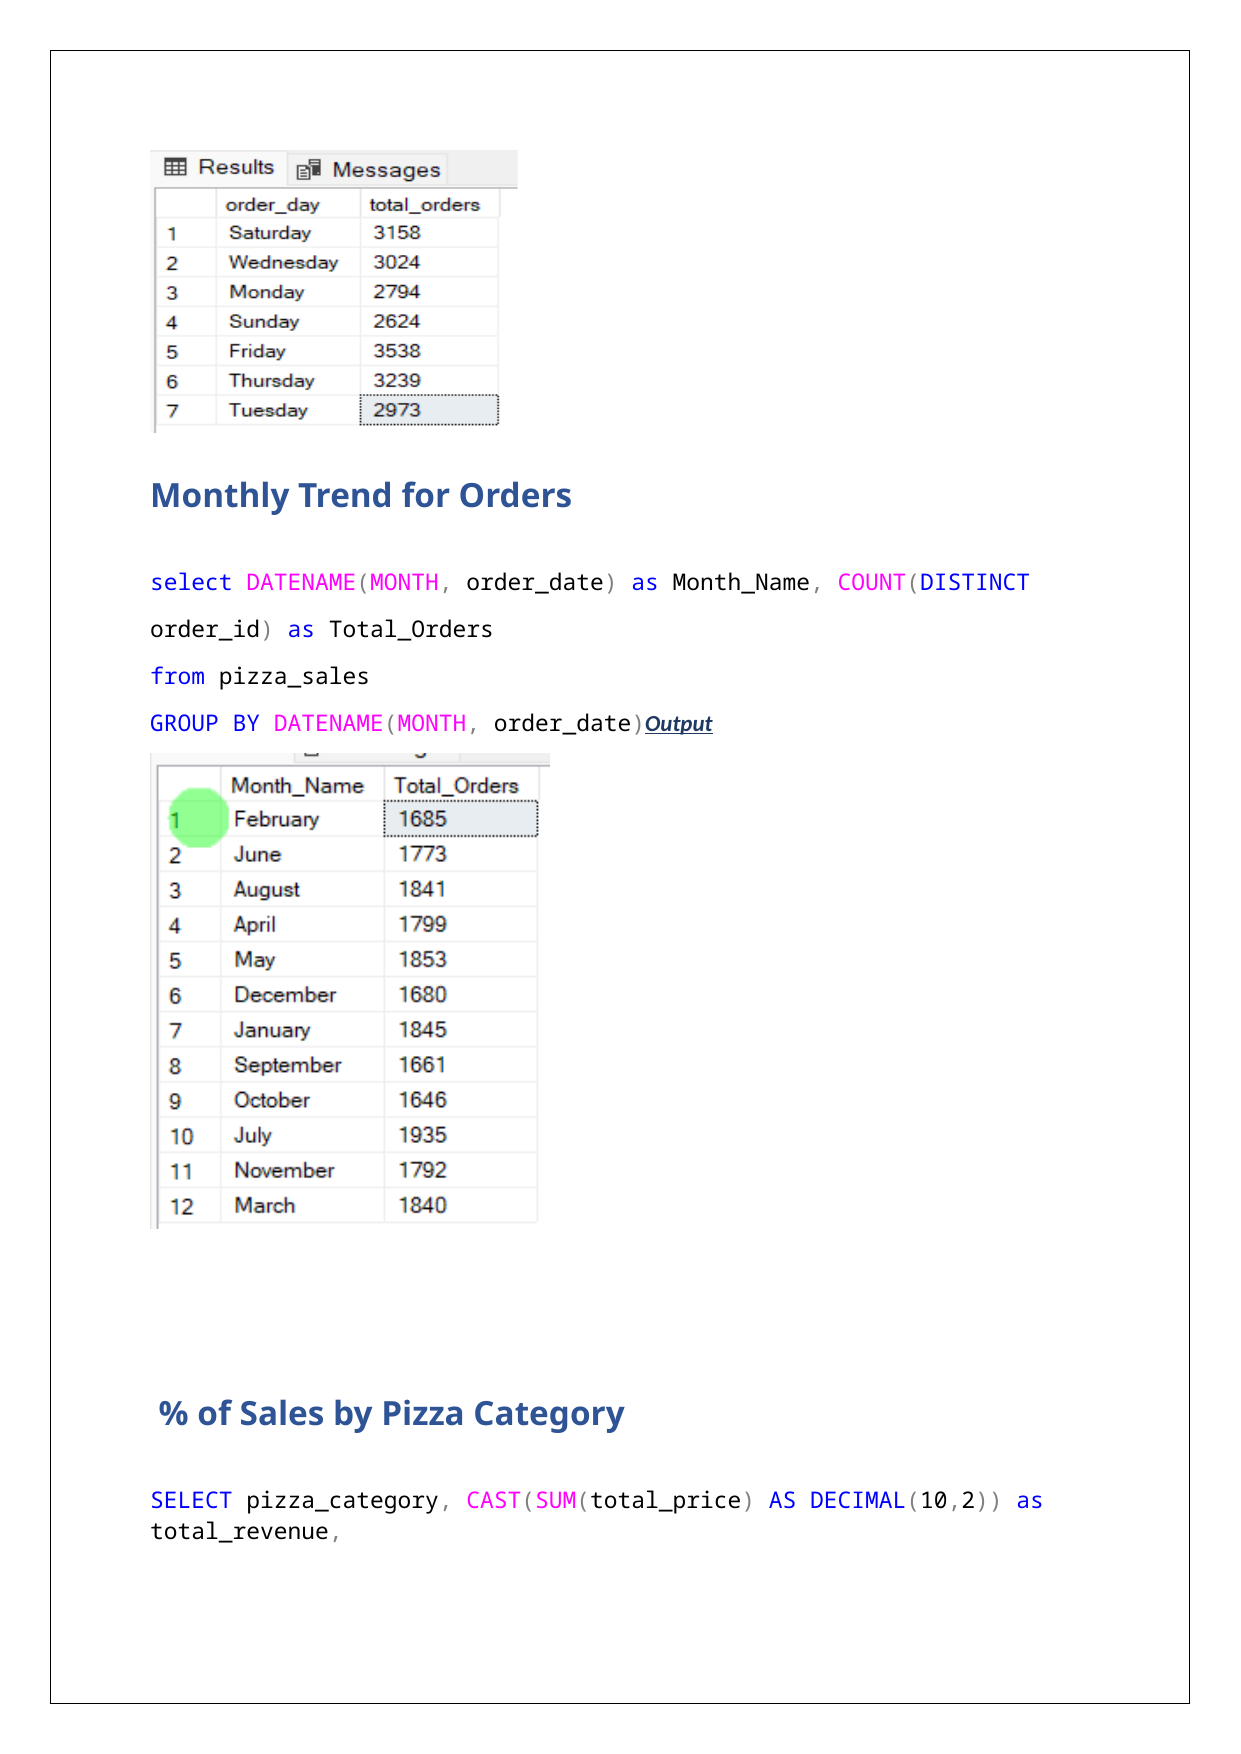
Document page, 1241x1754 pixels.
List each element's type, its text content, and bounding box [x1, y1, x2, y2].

picture [150, 753, 550, 1229]
subtitle Monthly Trend for Orders [150, 471, 1090, 517]
subtitle % of Sales by Pizza Category [150, 1389, 1090, 1435]
text GROUP BY DATENAME(MONTH, order_date)Output [150, 707, 1090, 738]
picture [150, 150, 518, 433]
text select DATENAME(MONTH, order_date) as Month_Name, COUNT(DISTINCT order_id) as Total_Orders [150, 566, 1090, 644]
text from pizza_sales [150, 660, 1090, 691]
text SELECT pizza_category, CAST(SUM(total_price) AS DECIMAL(10,2)) as total_revenue, [150, 1484, 1090, 1546]
